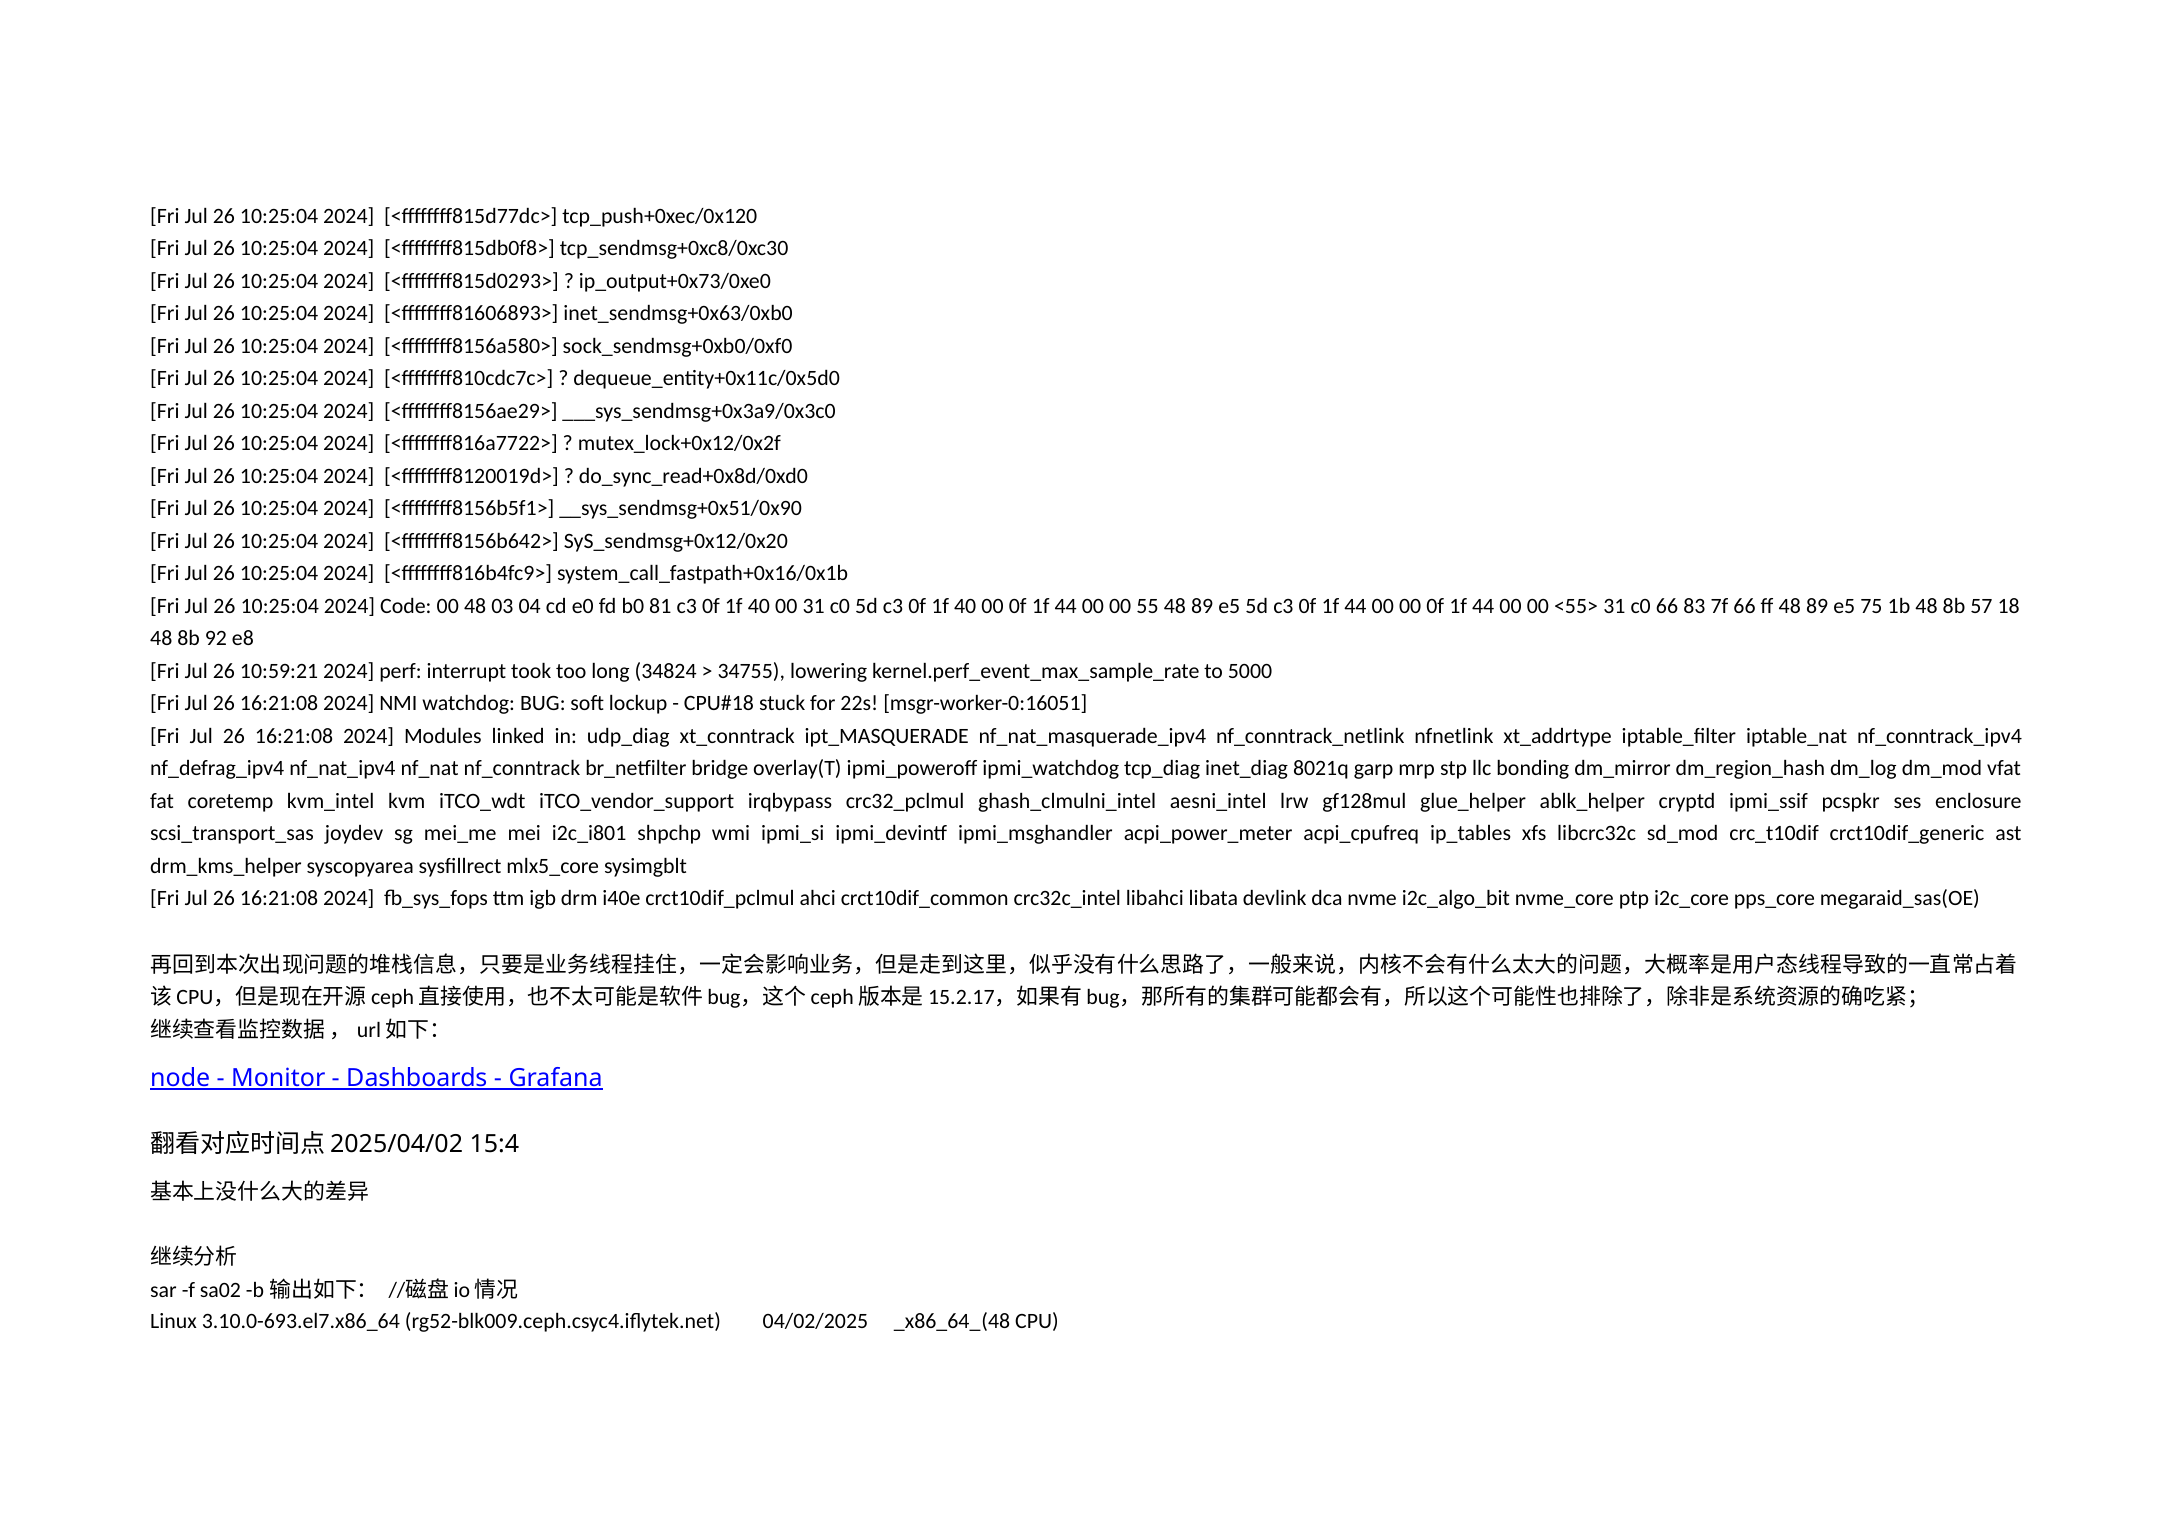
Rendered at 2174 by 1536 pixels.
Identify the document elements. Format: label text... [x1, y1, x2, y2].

text [Fri Jul 26 10:25:04 2024] [<ffffffff81606893>] inet_sendmsg+0x63/0xb0 [150, 296, 2023, 329]
text [Fri Jul 26 10:25:04 2024] [<ffffffff816b4fc9>] system_call_fastpath+0x16/0x1b [150, 556, 2023, 589]
text [Fri Jul 26 16:21:08 2024] Modules linked in: udp_diag xt_conntrack ipt_MASQUERADE nf_nat_masquerade_ipv4 nf_conntrack_netlink nfnetlink xt_addrtype iptable_filter iptable_nat nf_conntrack_ipv4 nf_defrag_ipv4 nf_nat_ipv4 nf_nat nf_conntrack br_netfilter bridge overlay(T) ipmi_poweroff ipmi_watchdog tcp_diag inet_diag 8021q garp mrp stp llc bonding dm_mirror dm_region_hash dm_log dm_mod vfat fat coretemp kvm_intel kvm iTCO_wdt iTCO_vendor_support irqbypass crc32_pclmul ghash_clmulni_intel aesni_intel lrw gf128mul glue_helper ablk_helper cryptd ipmi_ssif pcspkr ses enclosure scsi_transport_sas joydev sg mei_me mei i2c_i801 shpchp wmi ipmi_si ipmi_devintf ipmi_msghandler acpi_power_meter acpi_cpufreq ip_tables xfs libcrc32c sd_mod crc_t10dif crct10dif_generic ast drm_kms_helper syscopyarea sysfillrect mlx5_core sysimgblt [150, 719, 2023, 881]
text [Fri Jul 26 10:25:04 2024] [<ffffffff815db0f8>] tcp_sendmsg+0xc8/0xc30 [150, 231, 2023, 264]
text 继续查看监控数据 ， url如下： [150, 1011, 2023, 1044]
text node - Monitor - Dashboards - Grafana [150, 1044, 2023, 1109]
text [Fri Jul 26 10:25:04 2024] [<ffffffff810cdc7c>] ? dequeue_entity+0x11c/0x5d0 [150, 361, 2023, 394]
text [Fri Jul 26 10:25:04 2024] [<ffffffff8156b5f1>] __sys_sendmsg+0x51/0x90 [150, 491, 2023, 524]
text [Fri Jul 26 10:25:04 2024] [<ffffffff8156a580>] sock_sendmsg+0xb0/0xf0 [150, 329, 2023, 361]
text [Fri Jul 26 10:25:04 2024] [<ffffffff8120019d>] ? do_sync_read+0x8d/0xd0 [150, 459, 2023, 491]
text [Fri Jul 26 10:59:21 2024] perf: interrupt took too long (34824 > 34755), lowering kernel.perf_event_max_sample_rate to 5000 [150, 654, 2023, 686]
text [Fri Jul 26 10:25:04 2024] [<ffffffff815d77dc>] tcp_push+0xec/0x120 [150, 199, 2023, 231]
text [Fri Jul 26 10:25:04 2024] [<ffffffff815d0293>] ? ip_output+0x73/0xe0 [150, 264, 2023, 296]
text sar -f sa02 -b 输出如下： //磁盘io情况 [150, 1271, 2023, 1304]
text [Fri Jul 26 10:25:04 2024] [<ffffffff8156ae29>] ___sys_sendmsg+0x3a9/0x3c0 [150, 394, 2023, 426]
text 再回到本次出现问题的堆栈信息，只要是业务线程挂住，一定会影响业务，但是走到这里，似乎没有什么思路了，一般来说，内核不会有什么太大的问题，大概率是用户态线程导致的一直常占着该CPU，但是现在开源ceph直接使用，也不太可能是软件bug，这个ceph版本是15.2.17，如果有bug，那所有的集群可能都会有，所以这个可能性也排除了，除非是系统资源的确吃紧； [150, 946, 2023, 1011]
text 继续分析 [150, 1239, 2023, 1271]
text [Fri Jul 26 10:25:04 2024] [<ffffffff8156b642>] SyS_sendmsg+0x12/0x20 [150, 524, 2023, 556]
text [Fri Jul 26 10:25:04 2024] [<ffffffff816a7722>] ? mutex_lock+0x12/0x2f [150, 426, 2023, 459]
text [Fri Jul 26 16:21:08 2024] NMI watchdog: BUG: soft lockup - CPU#18 stuck for 22s! [msgr-worker-0:16051] [150, 686, 2023, 719]
text Linux 3.10.0-693.el7.x86_64 (rg52-blk009.ceph.csyc4.iflytek.net) 04/02/2025 _x86_64_ (48 CPU) [150, 1304, 2023, 1336]
text 翻看对应时间点2025/04/02 15:4 [150, 1109, 2023, 1174]
text 基本上没什么大的差异 [150, 1174, 2023, 1206]
text [Fri Jul 26 10:25:04 2024] Code: 00 48 03 04 cd e0 fd b0 81 c3 0f 1f 40 00 31 c0 5d c3 0f 1f 40 00 0f 1f 44 00 00 55 48 89 e5 5d c3 0f 1f 44 00 00 0f 1f 44 00 00 <55> 31 c0 66 83 7f 66 ff 48 89 e5 75 1b 48 8b 57 18 48 8b 92 e8 [150, 589, 2023, 654]
text [Fri Jul 26 16:21:08 2024] fb_sys_fops ttm igb drm i40e crct10dif_pclmul ahci crct10dif_common crc32c_intel libahci libata devlink dca nvme i2c_algo_bit nvme_core ptp i2c_core pps_core megaraid_sas(OE) [150, 881, 2023, 914]
